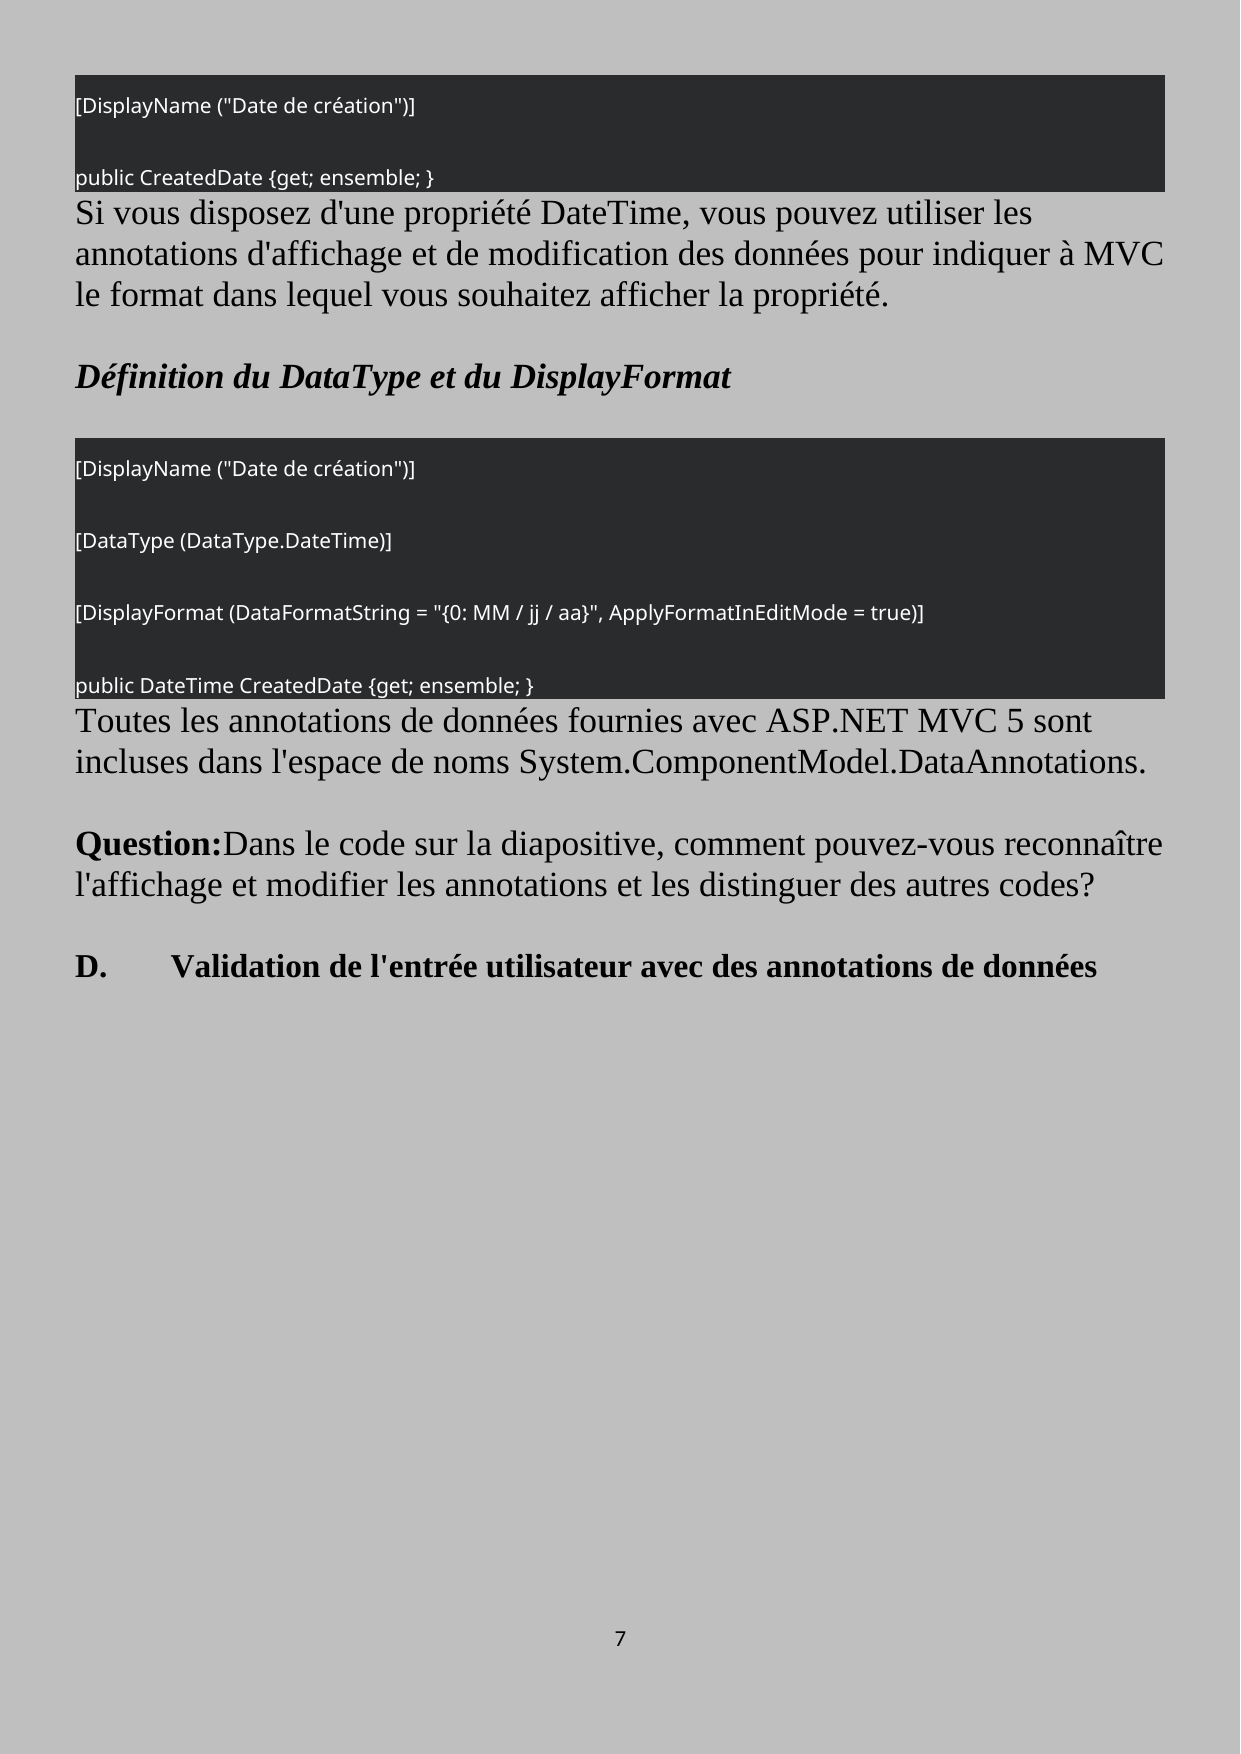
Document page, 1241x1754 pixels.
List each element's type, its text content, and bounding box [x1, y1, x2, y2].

text Si vous disposez d'une propriété DateTime, vous pouvez utiliser les annotations d'affichage et de modification des données pour indiquer à MVC le format dans lequel vous souhaitez afficher la propriété. [75, 192, 1165, 314]
text Définition du DataType et du DisplayFormat [75, 356, 1165, 397]
text [DataType (DataType.DateTime)] [75, 510, 1165, 555]
text [DisplayName ("Date de création")] [75, 75, 1165, 119]
text Question:Dans le code sur la diapositive, comment pouvez-vous reconnaître l'affichage et modifier les annotations et les distinguer des autres codes? [75, 822, 1165, 904]
text [DisplayFormat (DataFormatString = "{0: MM / jj / aa}", ApplyFormatInEditMode = true)] [75, 583, 1165, 627]
text public DateTime CreatedDate {get; ensemble; } [75, 655, 1165, 699]
text Toutes les annotations de données fournies avec ASP.NET MVC 5 sont incluses dans l'espace de noms System.ComponentModel.DataAnnotations. [75, 699, 1165, 781]
subtitle Validation de l'entrée utilisateur avec des annotations de données [75, 946, 1165, 984]
text public CreatedDate {get; ensemble; } [75, 147, 1165, 192]
text [DisplayName ("Date de création")] [75, 438, 1165, 483]
